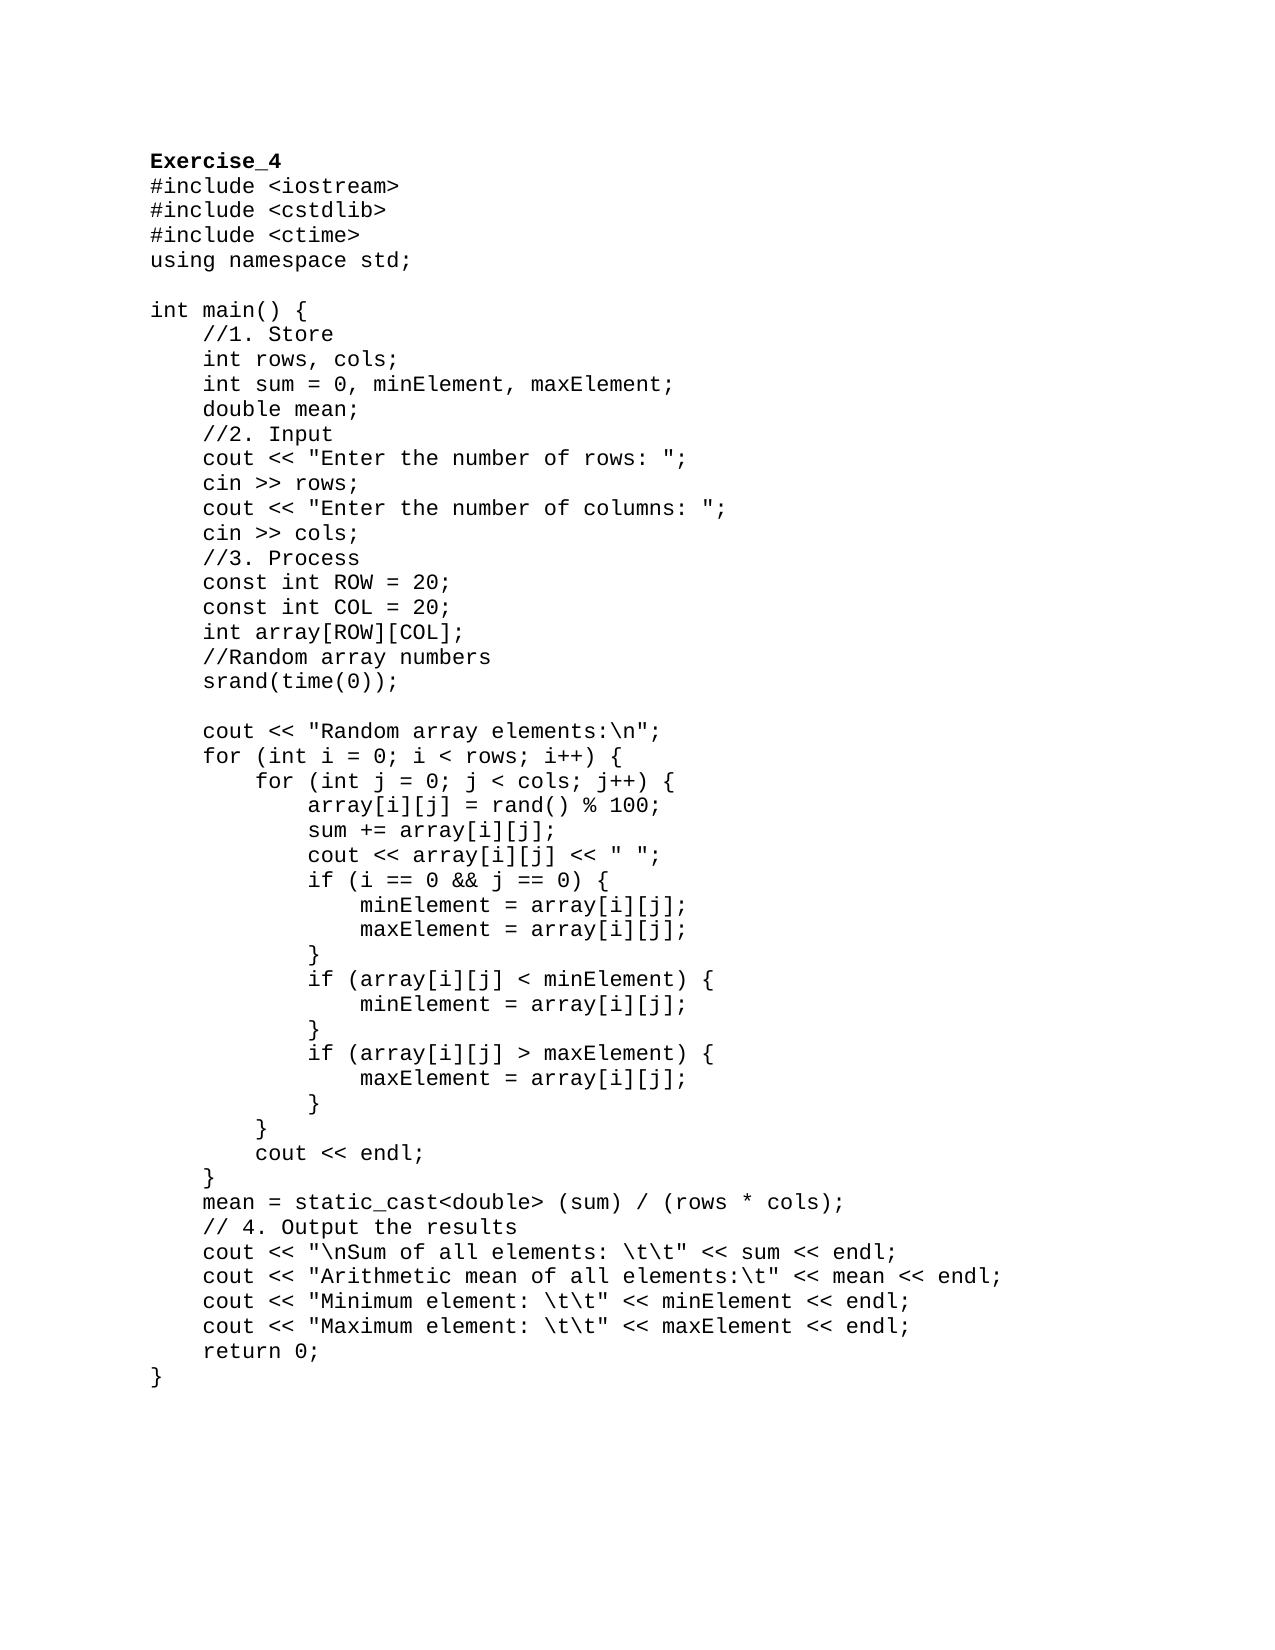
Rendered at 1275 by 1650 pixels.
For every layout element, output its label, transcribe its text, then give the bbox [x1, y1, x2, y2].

text using namespace std; [150, 249, 1125, 274]
text cout << "Maximum element: \t\t" << maxElement << endl; [150, 1315, 1125, 1340]
text minElement = array[i][j]; [150, 993, 1125, 1018]
text maxElement = array[i][j]; [150, 918, 1125, 943]
text int main() { [150, 299, 1125, 323]
text const int ROW = 20; [150, 571, 1125, 596]
text cout << "\nSum of all elements: \t\t" << sum << endl; [150, 1241, 1125, 1266]
text int array[ROW][COL]; [150, 621, 1125, 646]
text minElement = array[i][j]; [150, 894, 1125, 918]
text //2. Input [150, 423, 1125, 447]
text if (array[i][j] < minElement) { [150, 968, 1125, 993]
text cout << "Arithmetic mean of all elements:\t" << mean << endl; [150, 1266, 1125, 1290]
text } [150, 943, 1125, 968]
text mean = static_cast<double> (sum) / (rows * cols); [150, 1191, 1125, 1216]
text #include <ctime> [150, 224, 1125, 249]
text cout << "Minimum element: \t\t" << minElement << endl; [150, 1290, 1125, 1315]
text // 4. Output the results [150, 1216, 1125, 1241]
text } [150, 1092, 1125, 1117]
text //3. Process [150, 547, 1125, 571]
text sum += array[i][j]; [150, 819, 1125, 844]
text if (array[i][j] > maxElement) { [150, 1042, 1125, 1067]
text for (int j = 0; j < cols; j++) { [150, 770, 1125, 794]
text double mean; [150, 398, 1125, 423]
text //Random array numbers [150, 646, 1125, 671]
text return 0; [150, 1340, 1125, 1365]
text const int COL = 20; [150, 596, 1125, 621]
text cin >> rows; [150, 472, 1125, 497]
text } [150, 1117, 1125, 1142]
text cout << "Enter the number of columns: "; [150, 497, 1125, 522]
text int sum = 0, minElement, maxElement; [150, 373, 1125, 398]
text cin >> cols; [150, 522, 1125, 547]
text } [150, 1365, 1125, 1389]
text #include <cstdlib> [150, 199, 1125, 224]
text for (int i = 0; i < rows; i++) { [150, 745, 1125, 770]
text } [150, 1166, 1125, 1191]
text cout << "Random array elements:\n"; [150, 720, 1125, 745]
text Exercise_4 [150, 150, 1125, 175]
text } [150, 1018, 1125, 1042]
text cout << endl; [150, 1142, 1125, 1166]
text int rows, cols; [150, 348, 1125, 373]
text srand(time(0)); [150, 671, 1125, 695]
text //1. Store [150, 323, 1125, 348]
text cout << "Enter the number of rows: "; [150, 447, 1125, 472]
text maxElement = array[i][j]; [150, 1067, 1125, 1092]
text cout << array[i][j] << " "; [150, 844, 1125, 869]
text array[i][j] = rand() % 100; [150, 794, 1125, 819]
text if (i == 0 && j == 0) { [150, 869, 1125, 894]
text #include <iostream> [150, 175, 1125, 199]
